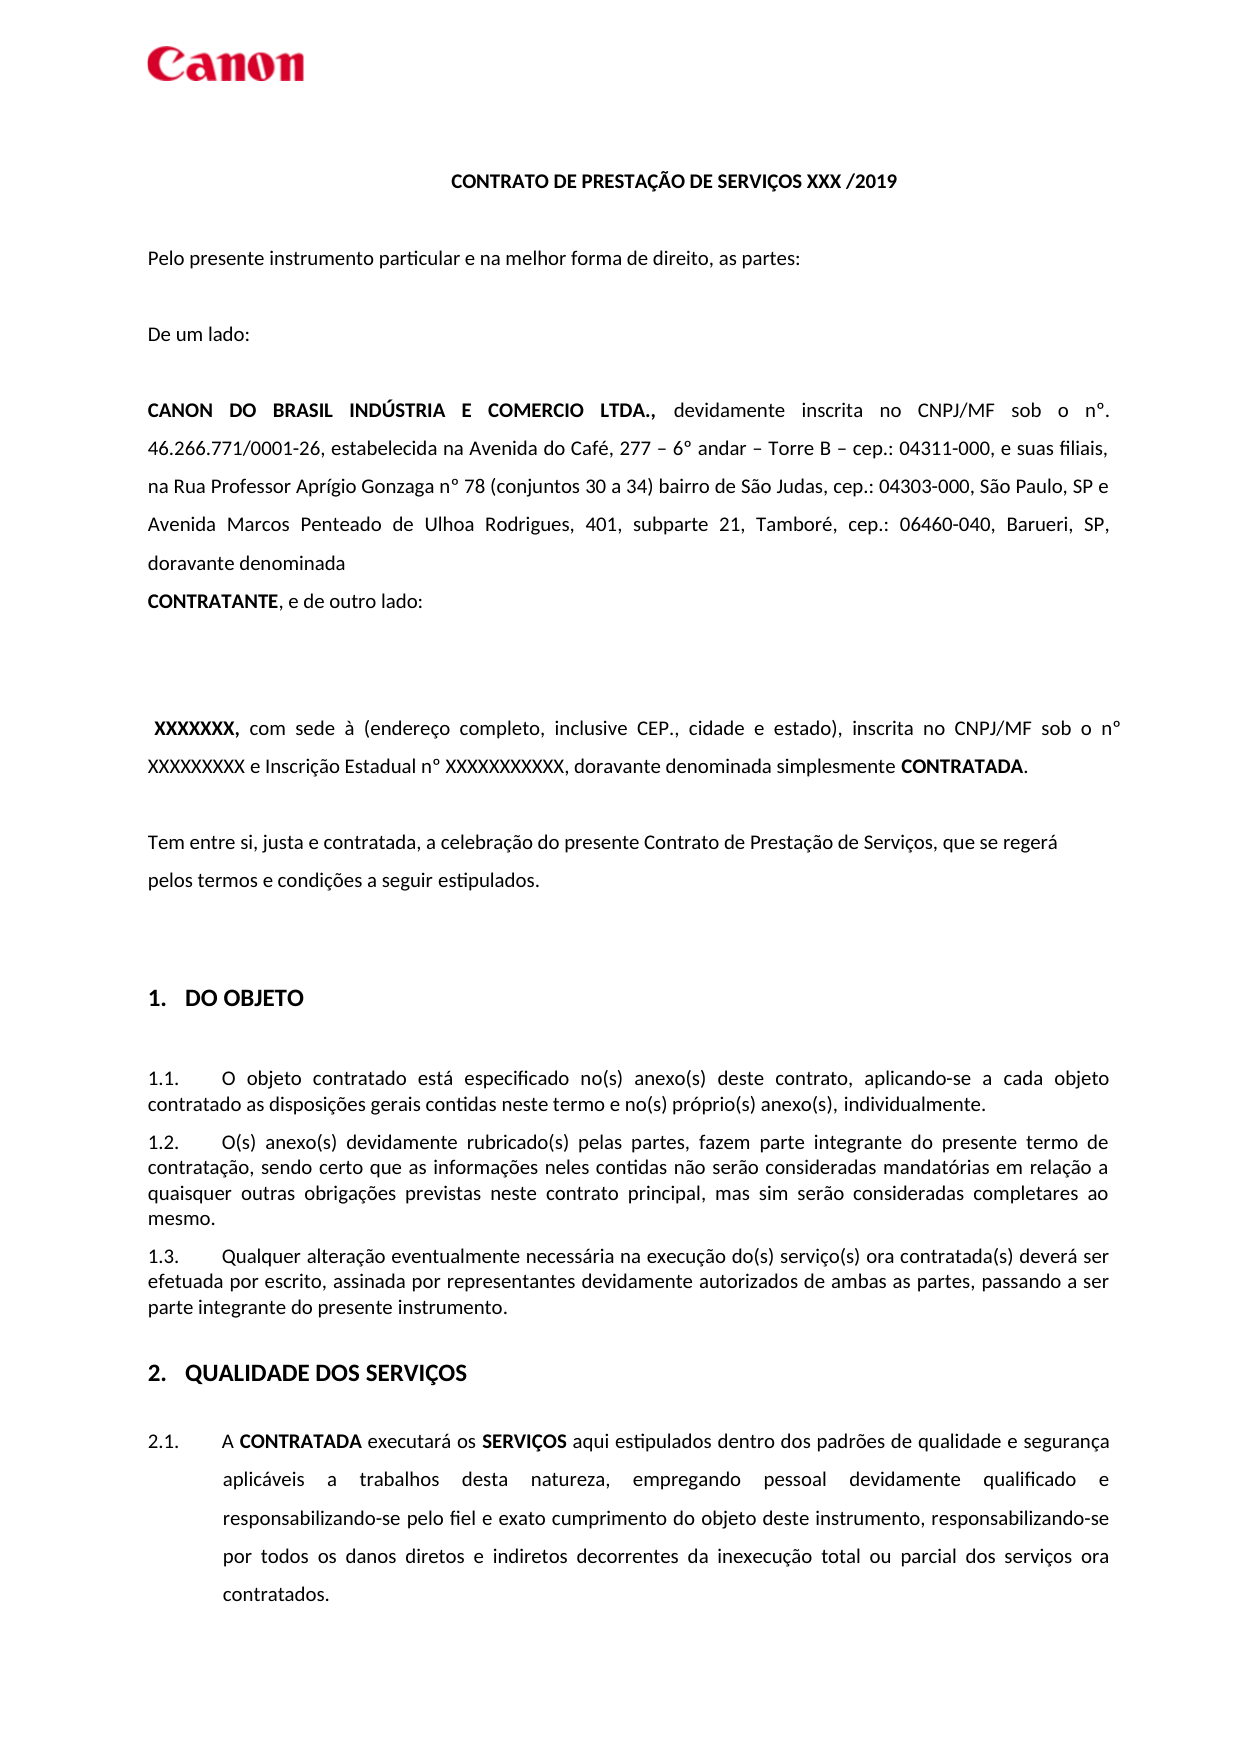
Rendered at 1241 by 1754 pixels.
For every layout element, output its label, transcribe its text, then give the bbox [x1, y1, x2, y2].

subtitle DO OBJETO [148, 982, 1124, 1012]
list Qualquer alteração eventualmente necessária na execução do(s) serviço(s) ora contratada(s) deverá ser efetuada por escrito, assinada por representantes devidamente autorizados de ambas as partes, passando a ser parte integrante do presente instrumento. [148, 1243, 1111, 1319]
list O(s) anexo(s) devidamente rubricado(s) pelas partes, fazem parte integrante do presente termo de contratação, sendo certo que as informações neles contidas não serão consideradas mandatórias em relação a quaisquer outras obrigações previstas neste contrato principal, mas sim serão consideradas completares ao mesmo. [148, 1129, 1111, 1231]
text De um lado: [148, 321, 1124, 346]
subtitle CONTRATO DE PRESTAÇÃO DE SERVIÇOS XXX /2019 [351, 168, 997, 194]
picture [147, 46, 304, 81]
list A CONTRATADA executará os SERVIÇOS aqui estipulados dentro dos padrões de qualidade e segurança aplicáveis a trabalhos desta natureza, empregando pessoal devidamente qualificado e responsabilizando-se pelo fiel e exato cumprimento do objeto deste instrumento, responsabilizando-se por todos os danos diretos e indiretos decorrentes da inexecução total ou parcial dos serviços ora contratados. [148, 1428, 1111, 1606]
text Tem entre si, justa e contratada, a celebração do presente Contrato de Prestação de Serviços, que se regerá pelos termos e condições a seguir estipulados. [148, 829, 1102, 893]
list O objeto contratado está especificado no(s) anexo(s) deste contrato, aplicando-se a cada objeto contratado as disposições gerais contidas neste termo e no(s) próprio(s) anexo(s), individualmente. [148, 1066, 1111, 1116]
text CONTRATANTE, e de outro lado: [148, 588, 1111, 613]
subtitle QUALIDADE DOS SERVIÇOS [148, 1357, 1124, 1388]
text XXXXXXX, com sede à (endereço completo, inclusive CEP., cidade e estado), inscrita no CNPJ/MF sob o nº XXXXXXXXX e Inscrição Estadual nº XXXXXXXXXXX, doravante denominada simplesmente CONTRATADA. [148, 715, 1122, 778]
text Pelo presente instrumento particular e na melhor forma de direito, as partes: [148, 245, 1124, 270]
text CANON DO BRASIL INDÚSTRIA E COMERCIO LTDA., devidamente inscrita no CNPJ/MF sob o nº. 46.266.771/0001-26, estabelecida na Avenida do Café, 277 – 6º andar – Torre B – cep.: 04311-000, e suas filiais, na Rua Professor Aprígio Gonzaga nº 78 (conjuntos 30 a 34) bairro de São Judas, cep.: 04303-000, São Paulo, SP e Avenida Marcos Penteado de Ulhoa Rodrigues, 401, subparte 21, Tamboré, cep.: 06460-040, Barueri, SP, doravante denominada [148, 397, 1111, 575]
